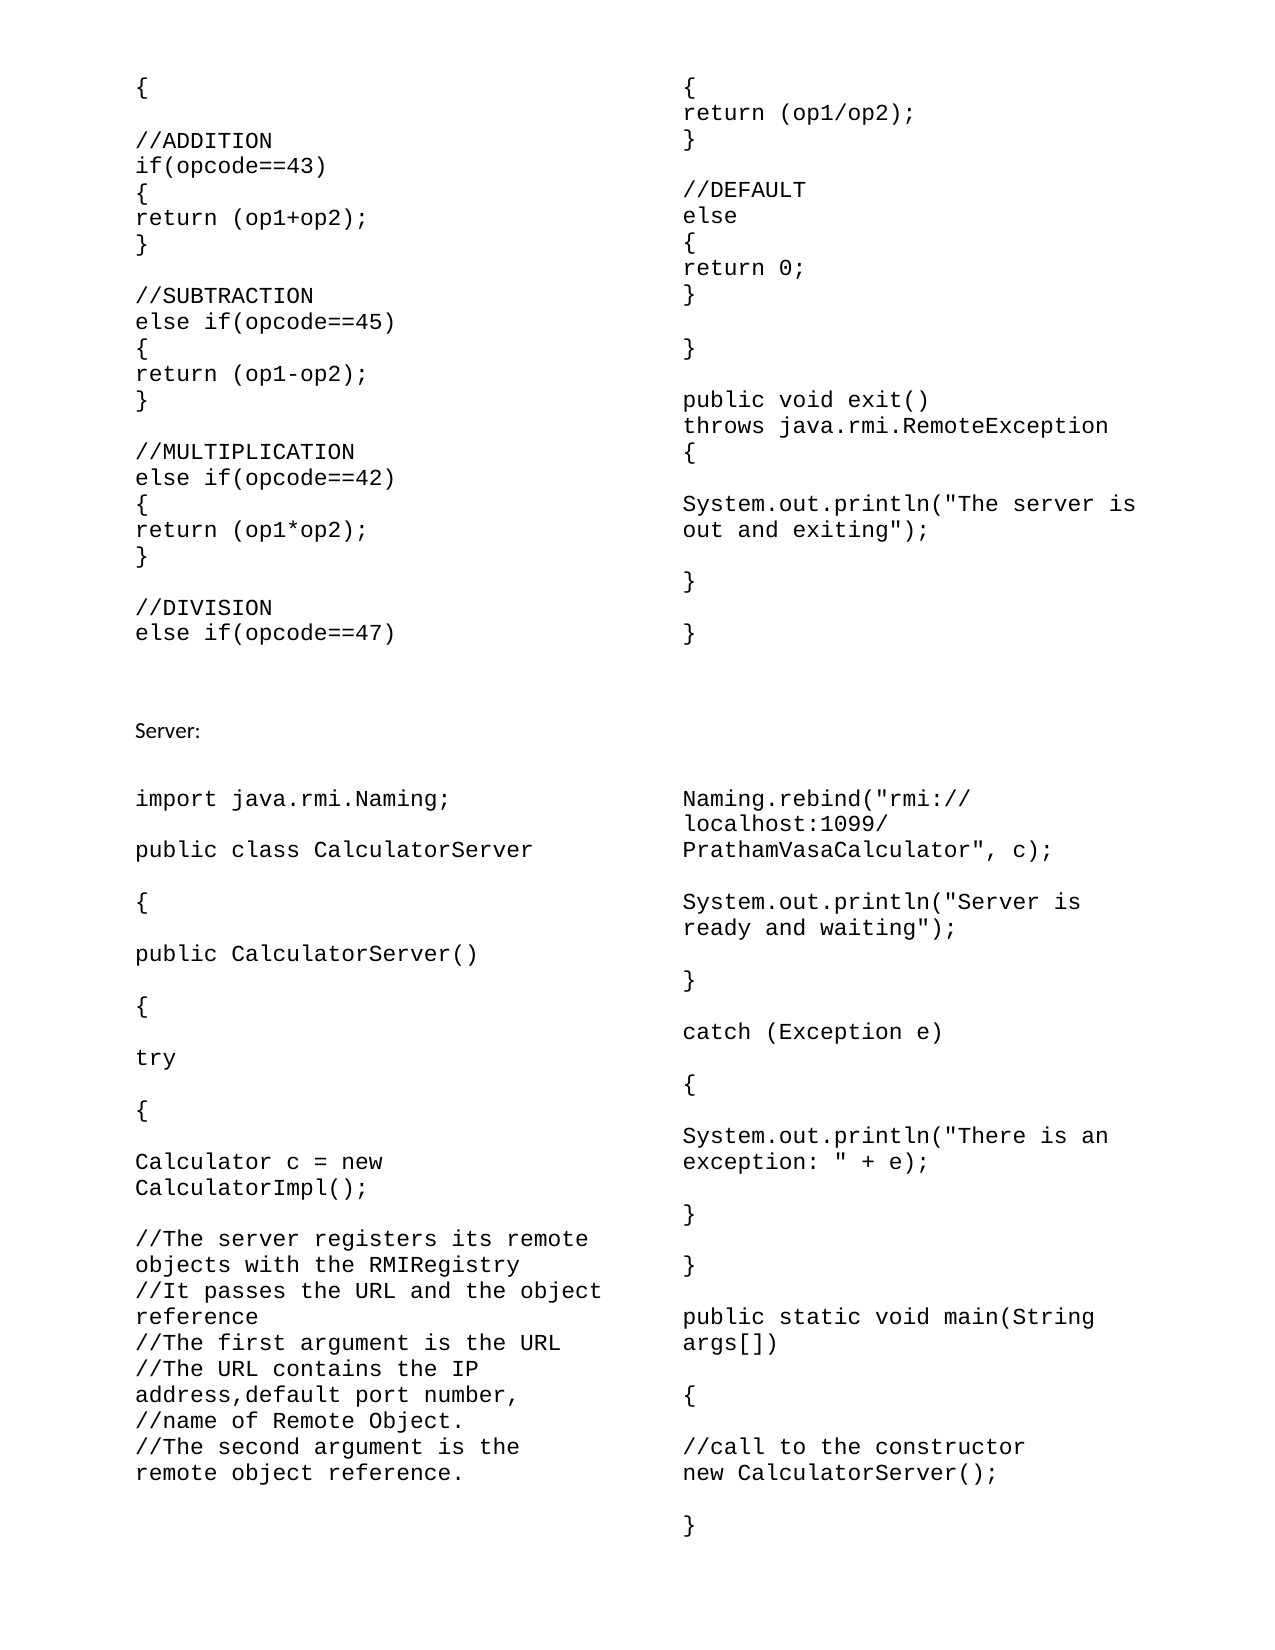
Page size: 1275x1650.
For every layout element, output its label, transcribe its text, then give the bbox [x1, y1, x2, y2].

text Calculator c = new CalculatorImpl(); [135, 1150, 607, 1202]
text } [682, 622, 1155, 648]
text } [135, 544, 607, 570]
text return (op1-op2); [135, 362, 607, 388]
text else if(opcode==42) [135, 466, 607, 492]
text return (op1+op2); [135, 207, 607, 233]
text { [682, 231, 1155, 257]
text //The URL contains the IP address,default port number, [135, 1357, 607, 1409]
text System.out.println("Server is ready and waiting"); [682, 891, 1155, 942]
text System.out.println("There is an exception: " + e); [682, 1124, 1155, 1176]
text public class CalculatorServer [135, 839, 607, 865]
text //The first argument is the URL [135, 1332, 607, 1357]
text return 0; [682, 257, 1155, 282]
text //DIVISION [135, 596, 607, 622]
text //DEFAULT [682, 179, 1155, 205]
text Naming.rebind("rmi://localhost:1099/PrathamVasaCalculator", c); [682, 787, 1155, 865]
text { [682, 1383, 1155, 1409]
text { [682, 75, 1155, 101]
text } [135, 388, 607, 414]
text { [682, 440, 1155, 466]
text } [682, 570, 1155, 596]
text { [135, 891, 607, 917]
text try [135, 1046, 607, 1072]
text return (op1/op2); [682, 101, 1155, 127]
text //call to the constructor [682, 1435, 1155, 1461]
text new CalculatorServer(); [682, 1461, 1155, 1487]
text } [682, 1513, 1155, 1539]
text //The server registers its remote objects with the RMIRegistry [135, 1228, 607, 1280]
text { [135, 994, 607, 1020]
text else if(opcode==45) [135, 311, 607, 336]
text catch (Exception e) [682, 1020, 1155, 1046]
text import java.rmi.Naming; [135, 787, 607, 813]
text //ADDITION [135, 129, 607, 155]
text } [682, 1254, 1155, 1280]
text } [682, 1202, 1155, 1228]
text throws java.rmi.RemoteException [682, 414, 1155, 440]
text Server: [135, 716, 1155, 744]
text //The second argument is the remote object reference. [135, 1435, 607, 1487]
text //It passes the URL and the object reference [135, 1280, 607, 1332]
text { [682, 1072, 1155, 1098]
text public CalculatorServer() [135, 942, 607, 968]
text return (op1*op2); [135, 518, 607, 544]
text { [135, 492, 607, 518]
text public void exit() [682, 388, 1155, 414]
text } [135, 233, 607, 259]
text { [135, 75, 607, 101]
text } [682, 968, 1155, 994]
text else [682, 205, 1155, 231]
text } [682, 127, 1155, 153]
text //SUBTRACTION [135, 284, 607, 311]
text else if(opcode==47) [135, 622, 607, 648]
text } [682, 282, 1155, 308]
text System.out.println("The server is out and exiting"); [682, 492, 1155, 544]
text public static void main(String args[]) [682, 1306, 1155, 1357]
text if(opcode==43) [135, 155, 607, 181]
text { [135, 181, 607, 207]
text { [135, 336, 607, 362]
text } [682, 336, 1155, 362]
text //MULTIPLICATION [135, 440, 607, 466]
text { [135, 1098, 607, 1124]
text //name of Remote Object. [135, 1409, 607, 1435]
